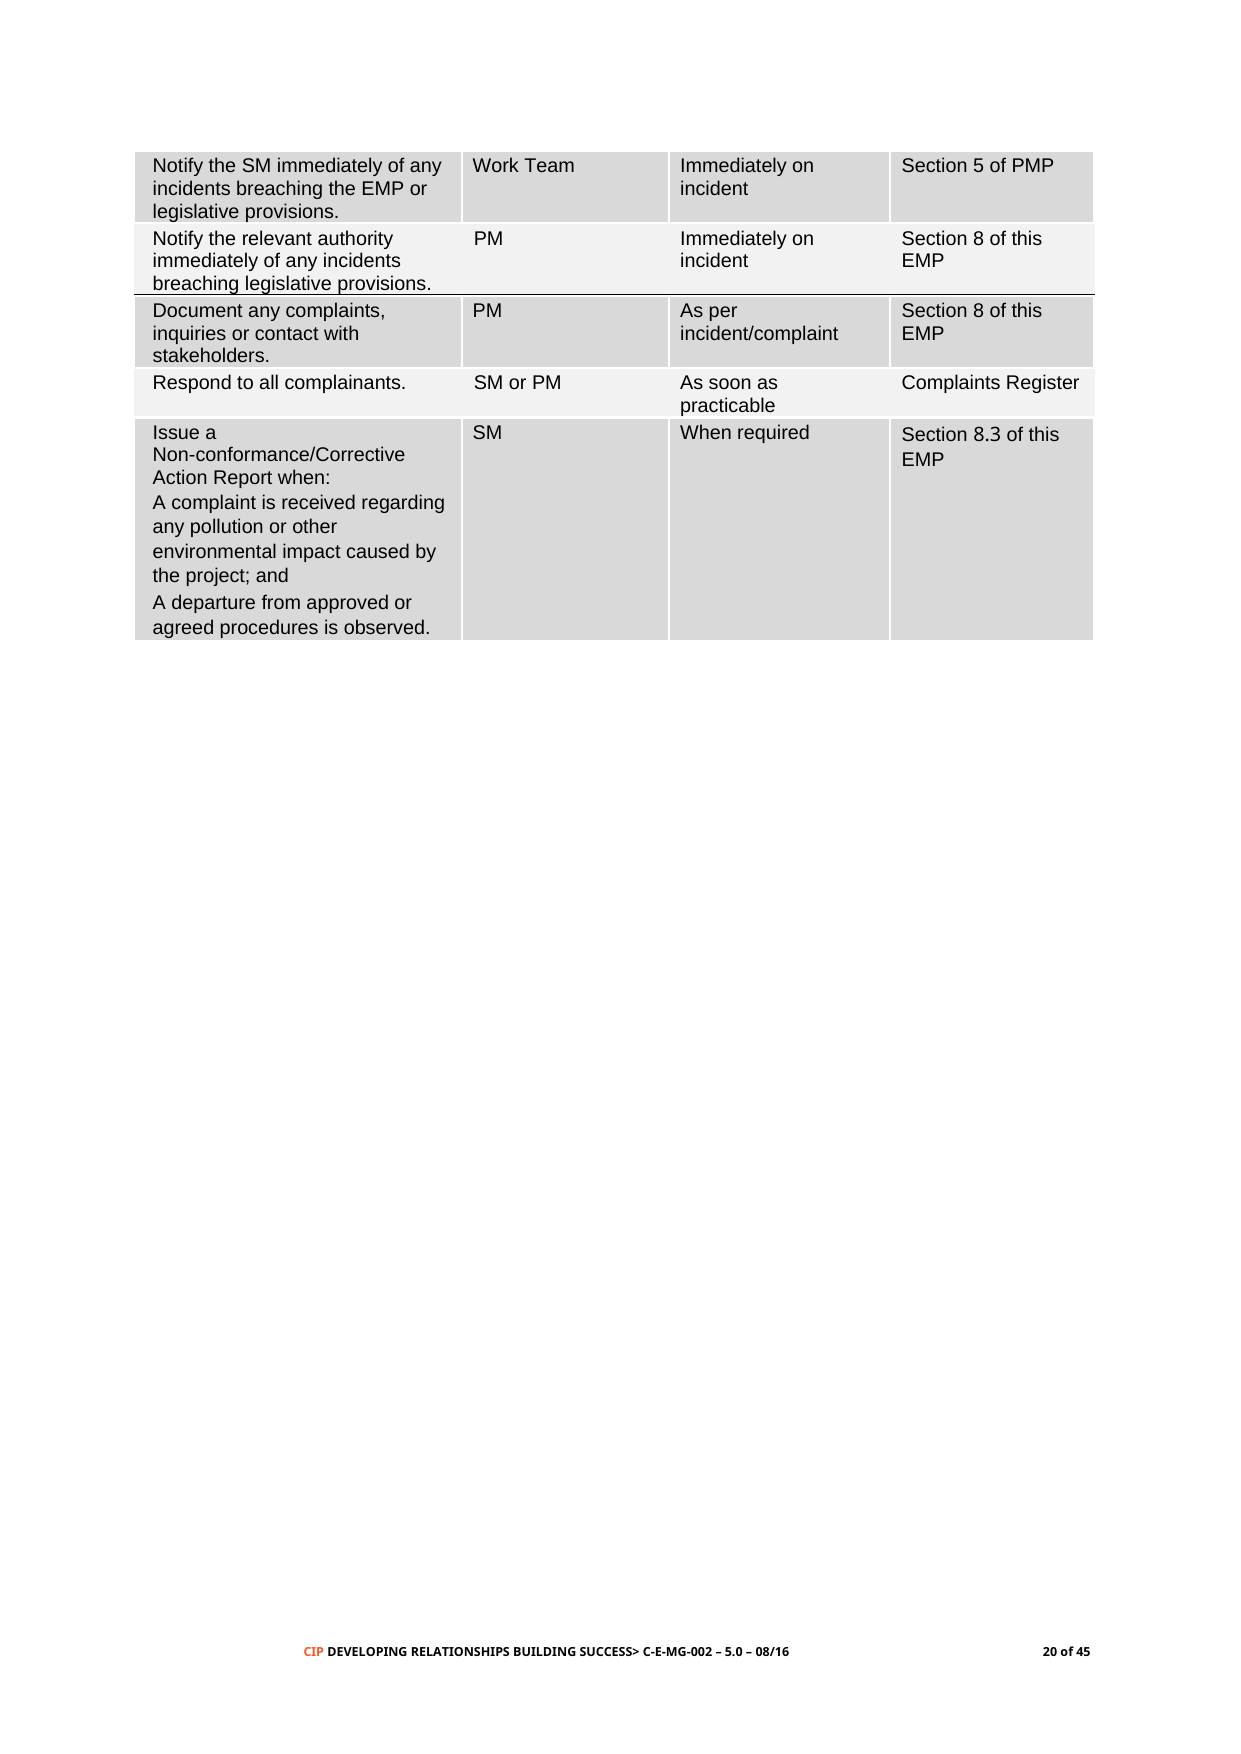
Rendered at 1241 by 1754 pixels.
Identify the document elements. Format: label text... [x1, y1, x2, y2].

table_cell Section 8 of this EMP [890, 224, 1095, 294]
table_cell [670, 152, 889, 222]
table_cell Immediately on incident [669, 224, 890, 294]
table_cell Document any complaints, inquiries or contact with stakeholders. [135, 297, 461, 367]
table_cell PM [462, 224, 669, 294]
table_cell Complaints Register [890, 369, 1095, 416]
table_cell Respond to all complainants. [134, 369, 462, 416]
table_cell When required [670, 419, 889, 640]
table_cell As soon as practicable [669, 369, 890, 416]
table_cell Issue a Non-conformance/Corrective Action Report when: A complaint is received regarding any pollution or other environmental impact caused by the project; and A departure from approved or agreed procedures is observed. [135, 419, 461, 640]
table_cell SM [463, 419, 668, 640]
table_cell Notify the relevant authority immediately of any incidents breaching legislative provisions. [134, 224, 462, 294]
table_cell Section 8.3 of this EMP [891, 419, 1093, 640]
table_cell PM [463, 297, 668, 367]
table_cell SM or PM [462, 369, 669, 416]
table_cell Notify the SM immediately of any incidents breaching the EMP or legislative provisions. [135, 152, 461, 222]
table_cell Section 5 of PMP [891, 152, 1093, 222]
table_cell Work Team [463, 152, 668, 222]
table_cell As per incident/complaint [670, 297, 889, 367]
table_cell Section 8 of this EMP [891, 297, 1093, 367]
